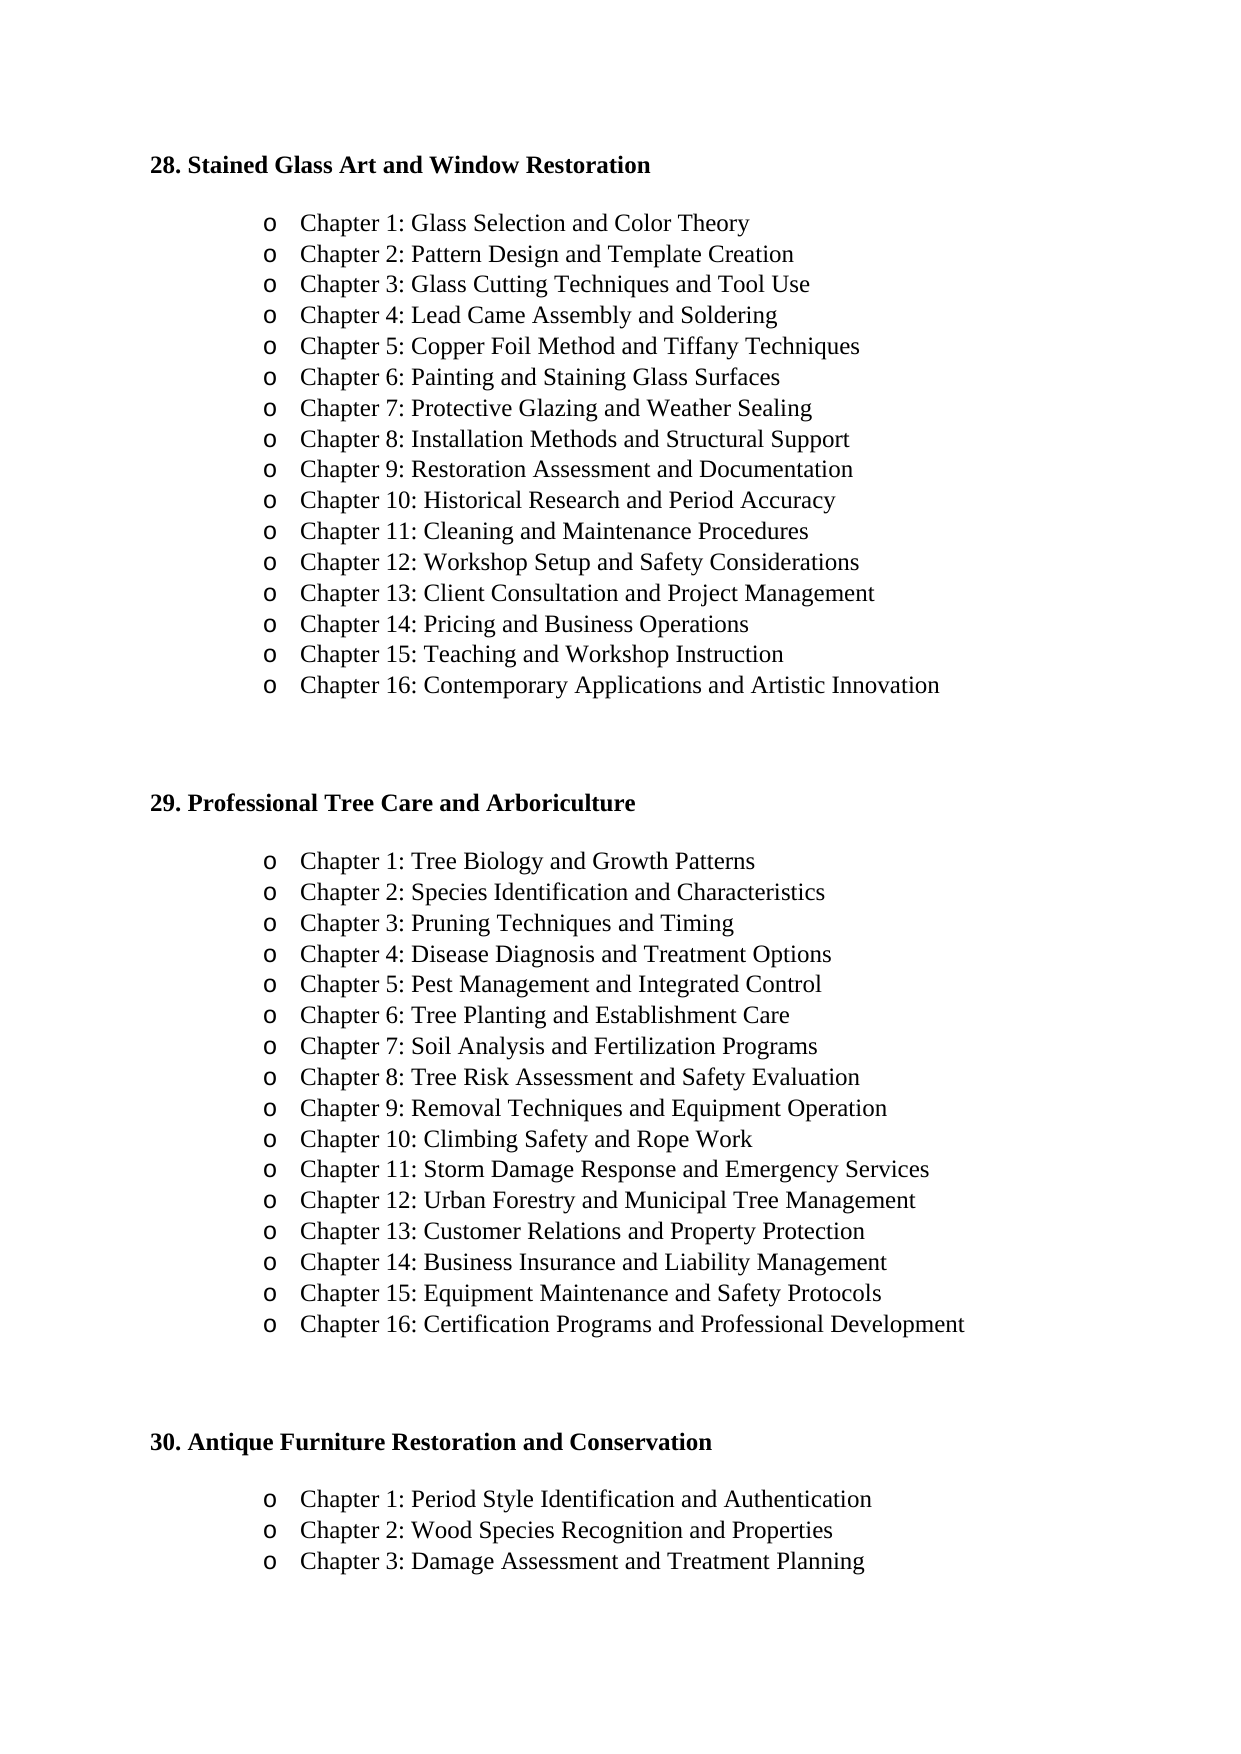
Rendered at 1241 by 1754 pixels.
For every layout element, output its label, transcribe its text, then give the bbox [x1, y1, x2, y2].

list Chapter 8: Installation Methods and Structural Support [262, 424, 1090, 454]
list Chapter 1: Period Style Identification and Authentication [262, 1484, 1090, 1515]
list Chapter 2: Wood Species Recognition and Properties [262, 1515, 1090, 1546]
list Chapter 7: Soil Analysis and Fertilization Programs [262, 1031, 1090, 1062]
list Chapter 13: Client Consultation and Project Management [262, 578, 1090, 609]
list Chapter 4: Disease Diagnosis and Treatment Options [262, 939, 1090, 969]
list Chapter 16: Contemporary Applications and Artistic Innovation [262, 670, 1090, 701]
list Chapter 12: Workshop Setup and Safety Considerations [262, 547, 1090, 578]
list Chapter 5: Pest Management and Integrated Control [262, 969, 1090, 1000]
list Chapter 12: Urban Forestry and Municipal Tree Management [262, 1185, 1090, 1216]
list Chapter 11: Storm Damage Response and Emergency Services [262, 1154, 1090, 1185]
list Chapter 16: Certification Programs and Professional Development [262, 1309, 1090, 1339]
list Chapter 4: Lead Came Assembly and Soldering [262, 300, 1090, 331]
list Chapter 2: Pattern Design and Template Creation [262, 239, 1090, 269]
list Chapter 13: Customer Relations and Property Protection [262, 1216, 1090, 1247]
list Chapter 6: Painting and Staining Glass Surfaces [262, 362, 1090, 393]
list Chapter 3: Pruning Techniques and Timing [262, 908, 1090, 939]
list Chapter 10: Historical Research and Period Accuracy [262, 485, 1090, 516]
list Chapter 3: Glass Cutting Techniques and Tool Use [262, 269, 1090, 300]
list Chapter 11: Cleaning and Maintenance Procedures [262, 516, 1090, 547]
list Chapter 1: Glass Selection and Color Theory [262, 208, 1090, 239]
list Chapter 5: Copper Foil Method and Tiffany Techniques [262, 331, 1090, 362]
list Chapter 7: Protective Glazing and Weather Sealing [262, 393, 1090, 424]
text 30. Antique Furniture Restoration and Conservation [150, 1427, 1090, 1455]
list Chapter 6: Tree Planting and Establishment Care [262, 1000, 1090, 1031]
list Chapter 14: Pricing and Business Operations [262, 609, 1090, 639]
list Chapter 9: Restoration Assessment and Documentation [262, 454, 1090, 485]
list Chapter 1: Tree Biology and Growth Patterns [262, 846, 1090, 877]
list Chapter 15: Teaching and Workshop Instruction [262, 639, 1090, 670]
list Chapter 9: Removal Techniques and Equipment Operation [262, 1093, 1090, 1124]
list Chapter 10: Climbing Safety and Rope Work [262, 1124, 1090, 1154]
list Chapter 2: Species Identification and Characteristics [262, 877, 1090, 908]
list Chapter 14: Business Insurance and Liability Management [262, 1247, 1090, 1278]
text 29. Professional Tree Care and Arboriculture [150, 788, 1090, 817]
text 28. Stained Glass Art and Window Restoration [150, 150, 1090, 179]
list Chapter 8: Tree Risk Assessment and Safety Evaluation [262, 1062, 1090, 1093]
list Chapter 3: Damage Assessment and Treatment Planning [262, 1546, 1090, 1577]
list Chapter 15: Equipment Maintenance and Safety Protocols [262, 1278, 1090, 1309]
